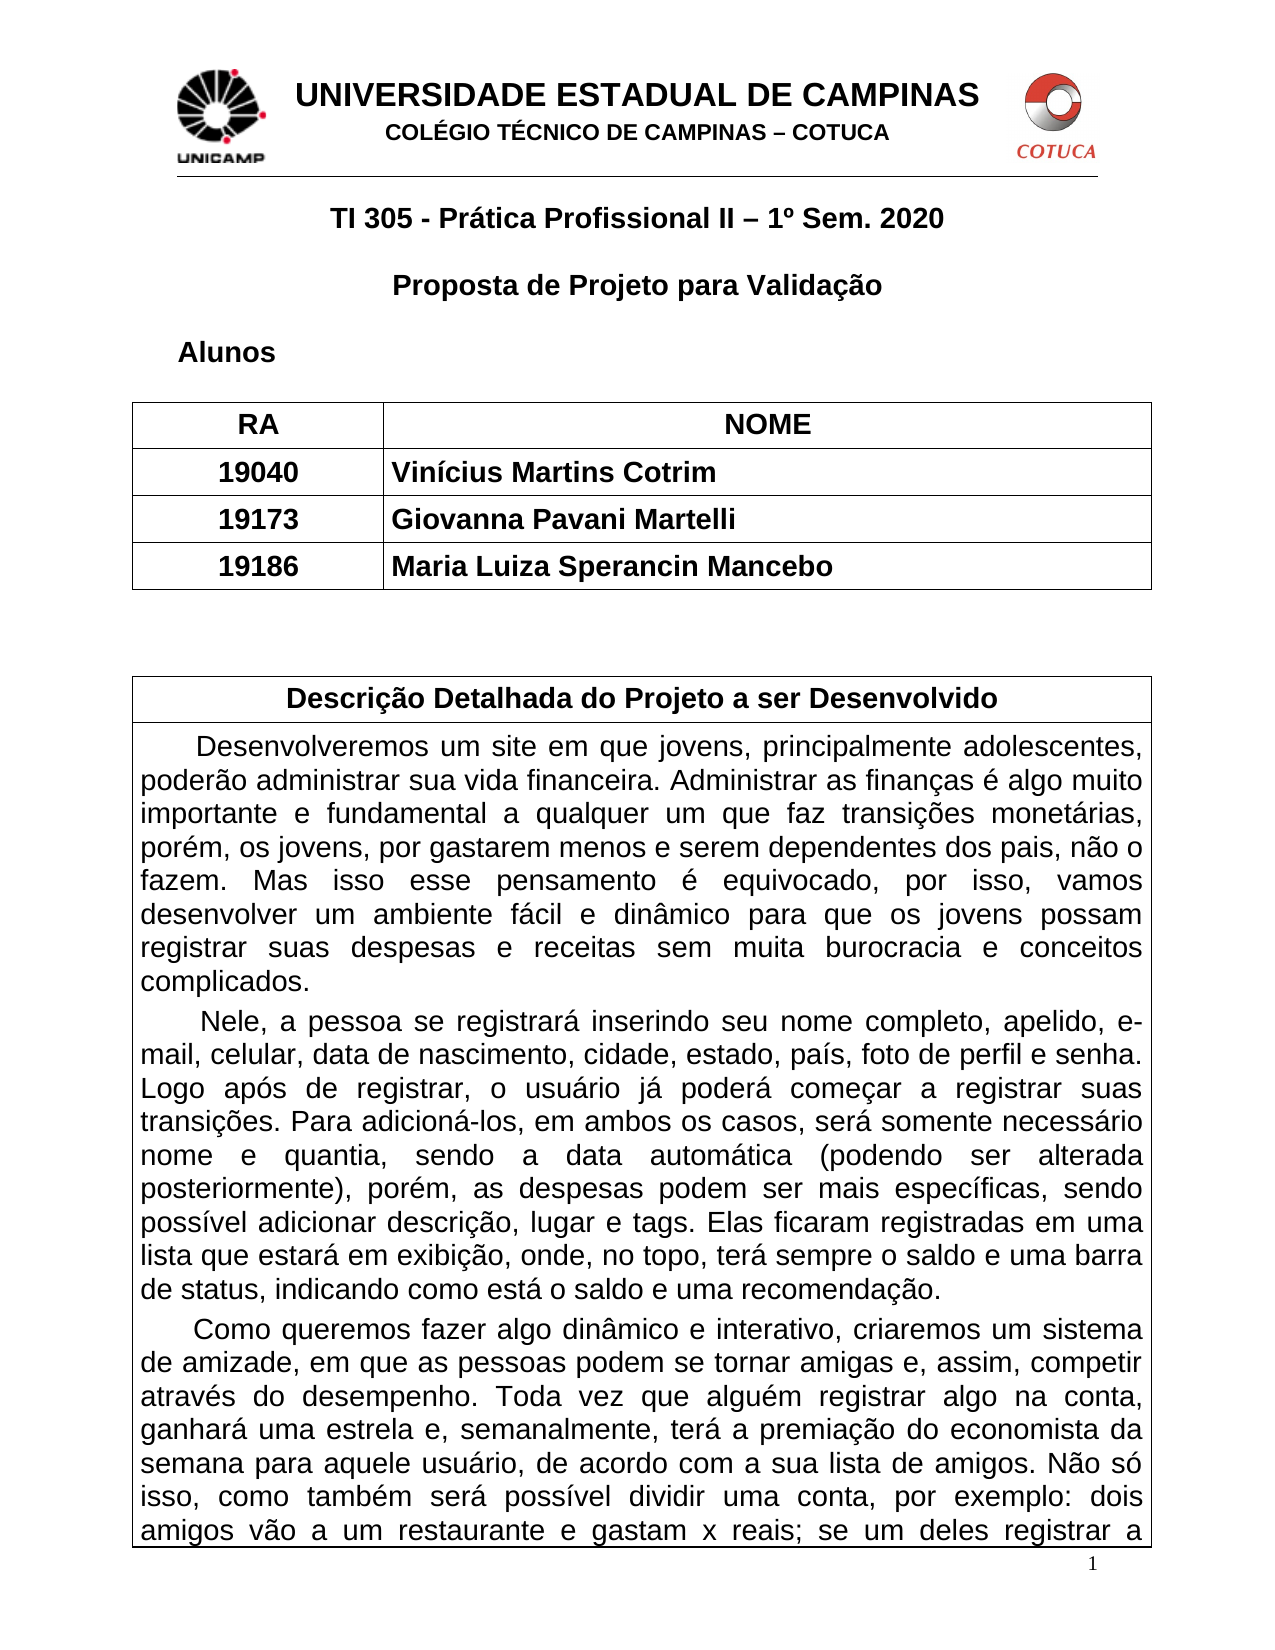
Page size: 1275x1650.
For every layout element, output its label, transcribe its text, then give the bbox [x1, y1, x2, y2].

text Proposta de Projeto para Validação [177, 268, 1098, 301]
table_cell Vinícius Martins Cotrim [384, 449, 1151, 495]
picture [1006, 73, 1100, 163]
table_cell Maria Luiza Sperancin Mancebo [384, 543, 1151, 589]
table_header RA [133, 403, 383, 448]
table_header Descrição Detalhada do Projeto a ser Desenvolvido [133, 677, 1151, 722]
table_header NOME [384, 403, 1151, 448]
table_cell Giovanna Pavani Martelli [384, 496, 1151, 542]
table_cell 19186 [133, 543, 383, 589]
text Alunos [177, 335, 1098, 368]
table_cell 19040 [133, 449, 383, 495]
table_cell 19173 [133, 496, 383, 542]
picture [177, 69, 267, 163]
text TI 305 - Prática Profissional II – 1º Sem. 2020 [177, 201, 1098, 234]
